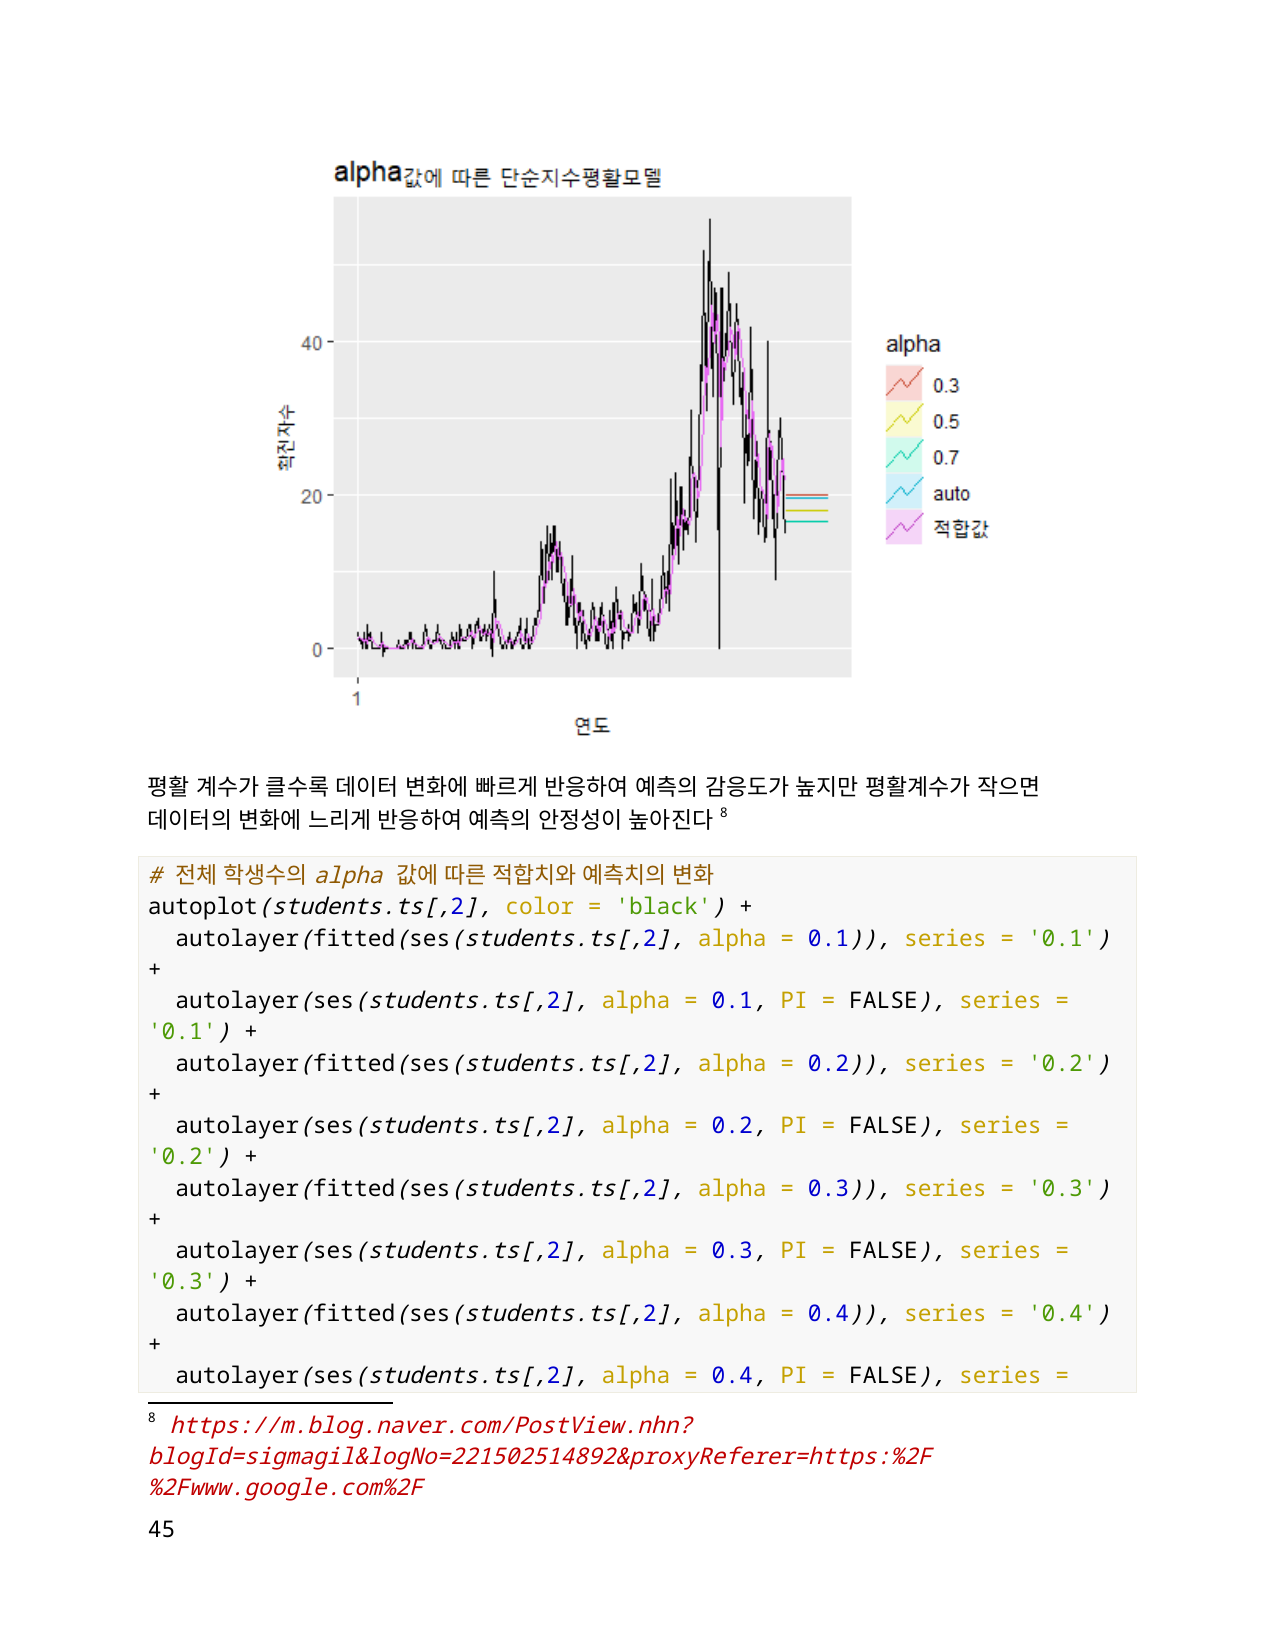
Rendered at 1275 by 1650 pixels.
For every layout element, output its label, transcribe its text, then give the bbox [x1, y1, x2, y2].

picture [262, 147, 1013, 748]
text 평활 계수가 클수록 데이터 변화에 빠르게 반응하여 예측의 감응도가 높지만 평활계수가 작으면 데이터의 변화에 느리게 반응하여 예측의 안정성이 높아진다 [148, 768, 1127, 835]
